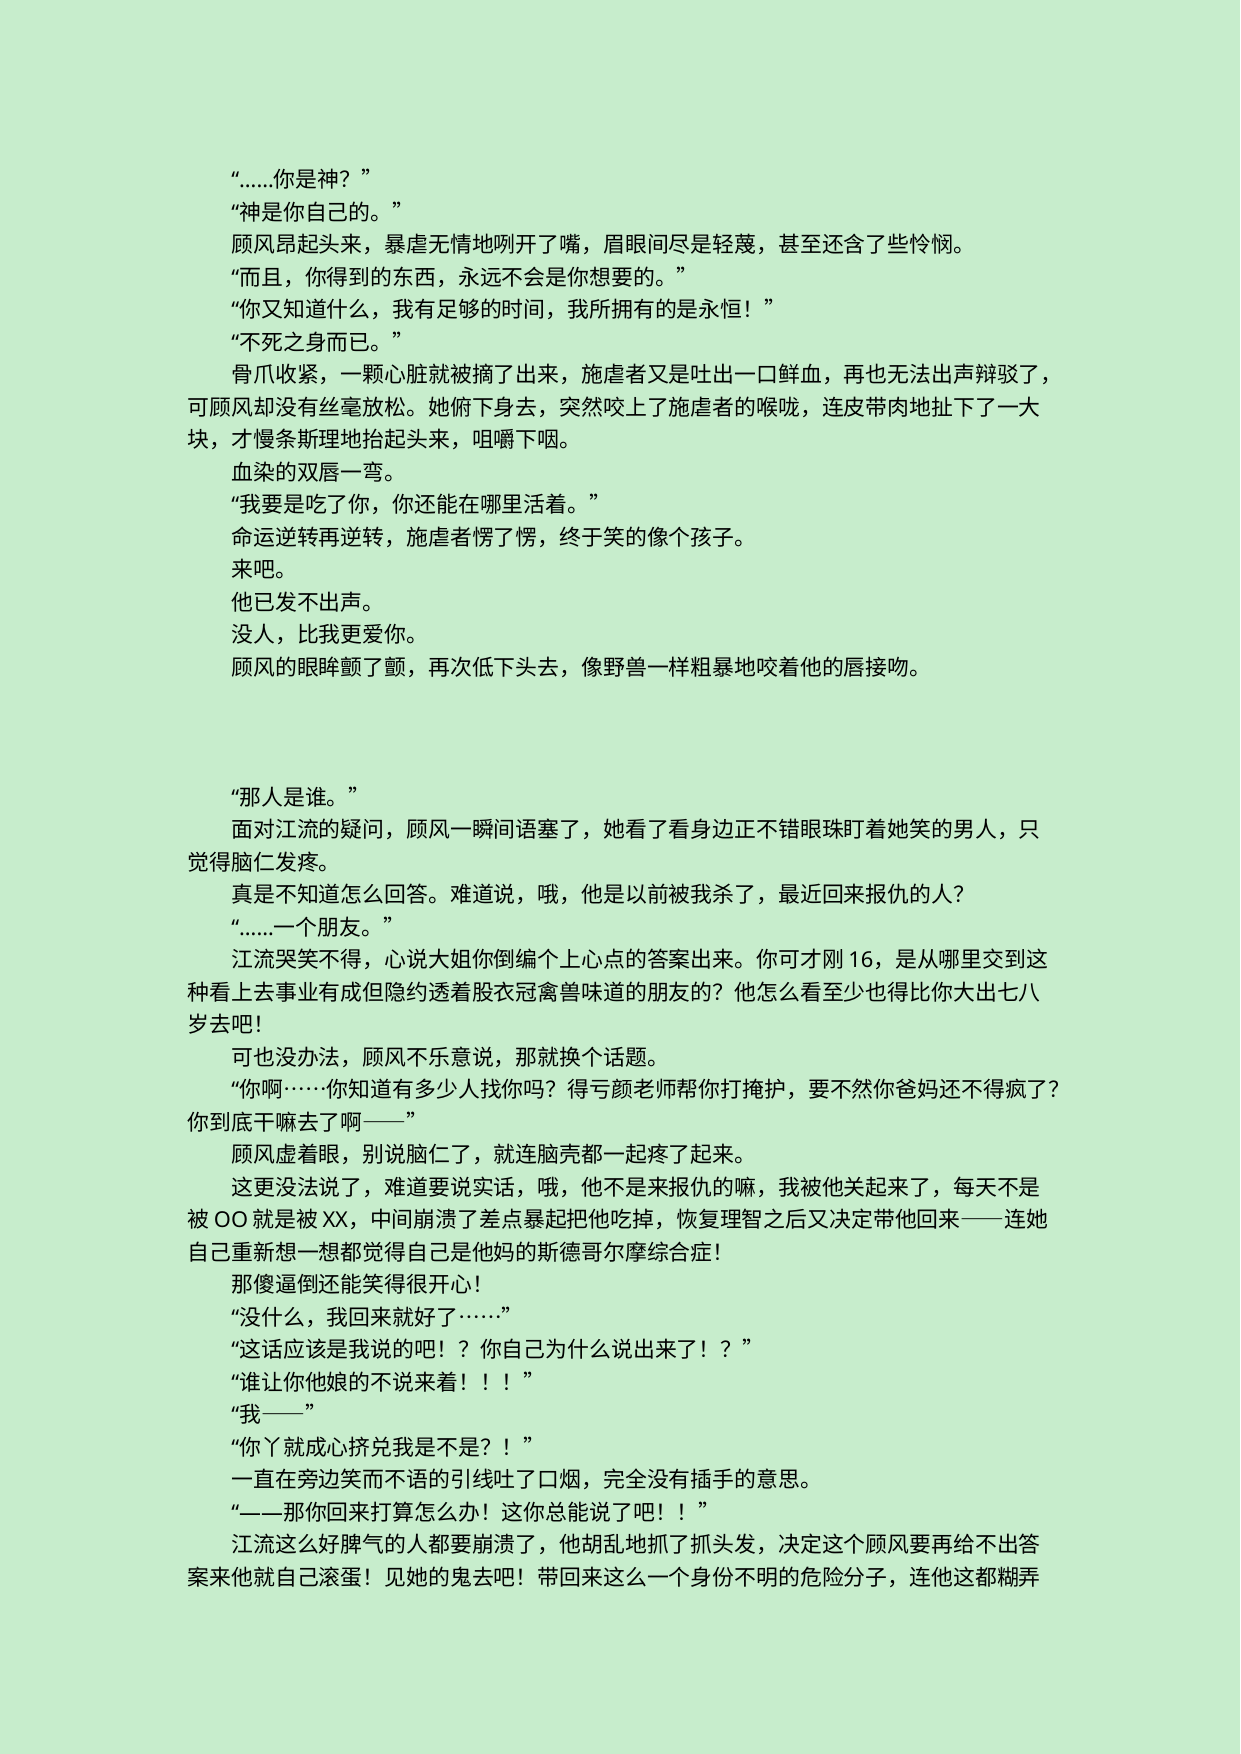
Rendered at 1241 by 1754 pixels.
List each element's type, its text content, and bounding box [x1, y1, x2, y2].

text 可也没办法，顾风不乐意说，那就换个话题。 [187, 1039, 1053, 1072]
text “你啊……你知道有多少人找你吗？得亏颜老师帮你打掩护，要不然你爸妈还不得疯了？你到底干嘛去了啊——” [187, 1072, 1053, 1137]
text 顾风虚着眼，别说脑仁了，就连脑壳都一起疼了起来。 [187, 1137, 1053, 1169]
text “你丫就成心挤兑我是不是？！” [187, 1429, 1053, 1462]
text “我要是吃了你，你还能在哪里活着。” [187, 487, 1053, 519]
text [187, 1527, 1053, 1592]
text 江流哭笑不得，心说大姐你倒编个上心点的答案出来。你可才刚16，是从哪里交到这种看上去事业有成但隐约透着股衣冠禽兽味道的朋友的？他怎么看至少也得比你大出七八岁去吧！ [187, 942, 1053, 1039]
text 他已发不出声。 [187, 584, 1053, 617]
text 骨爪收紧，一颗心脏就被摘了出来，施虐者又是吐出一口鲜血，再也无法出声辩驳了，可顾风却没有丝毫放松。她俯下身去，突然咬上了施虐者的喉咙，连皮带肉地扯下了一大块，才慢条斯理地抬起头来，咀嚼下咽。 [187, 357, 1053, 454]
text “——那你回来打算怎么办！这你总能说了吧！！” [187, 1494, 1053, 1527]
text “……一个朋友。” [187, 909, 1053, 942]
text 命运逆转再逆转，施虐者愣了愣，终于笑的像个孩子。 [187, 519, 1053, 552]
text 顾风昂起头来，暴虐无情地咧开了嘴，眉眼间尽是轻蔑，甚至还含了些怜悯。 [187, 227, 1053, 259]
text “神是你自己的。” [187, 194, 1053, 227]
text “这话应该是我说的吧！？你自己为什么说出来了！？” [187, 1332, 1053, 1364]
text 没人，比我更爱你。 [187, 617, 1053, 649]
text “我——” [187, 1397, 1053, 1429]
text 顾风的眼眸颤了颤，再次低下头去，像野兽一样粗暴地咬着他的唇接吻。 [187, 649, 1053, 682]
text 那傻逼倒还能笑得很开心！ [187, 1267, 1053, 1299]
text “你又知道什么，我有足够的时间，我所拥有的是永恒！” [187, 292, 1053, 324]
text “没什么，我回来就好了……” [187, 1299, 1053, 1332]
text 血染的双唇一弯。 [187, 454, 1053, 487]
text 一直在旁边笑而不语的引线吐了口烟，完全没有插手的意思。 [187, 1462, 1053, 1494]
text 来吧。 [187, 552, 1053, 584]
text “谁让你他娘的不说来着！！！” [187, 1364, 1053, 1397]
text 这更没法说了，难道要说实话，哦，他不是来报仇的嘛，我被他关起来了，每天不是被OO就是被XX，中间崩溃了差点暴起把他吃掉，恢复理智之后又决定带他回来——连她自己重新想一想都觉得自己是他妈的斯德哥尔摩综合症！ [187, 1169, 1053, 1267]
text 面对江流的疑问，顾风一瞬间语塞了，她看了看身边正不错眼珠盯着她笑的男人，只觉得脑仁发疼。 [187, 812, 1053, 877]
text “而且，你得到的东西，永远不会是你想要的。” [187, 259, 1053, 292]
text “那人是谁。” [187, 779, 1053, 812]
text “不死之身而已。” [187, 324, 1053, 357]
text 真是不知道怎么回答。难道说，哦，他是以前被我杀了，最近回来报仇的人？ [187, 877, 1053, 909]
text “……你是神？” [187, 162, 1053, 194]
